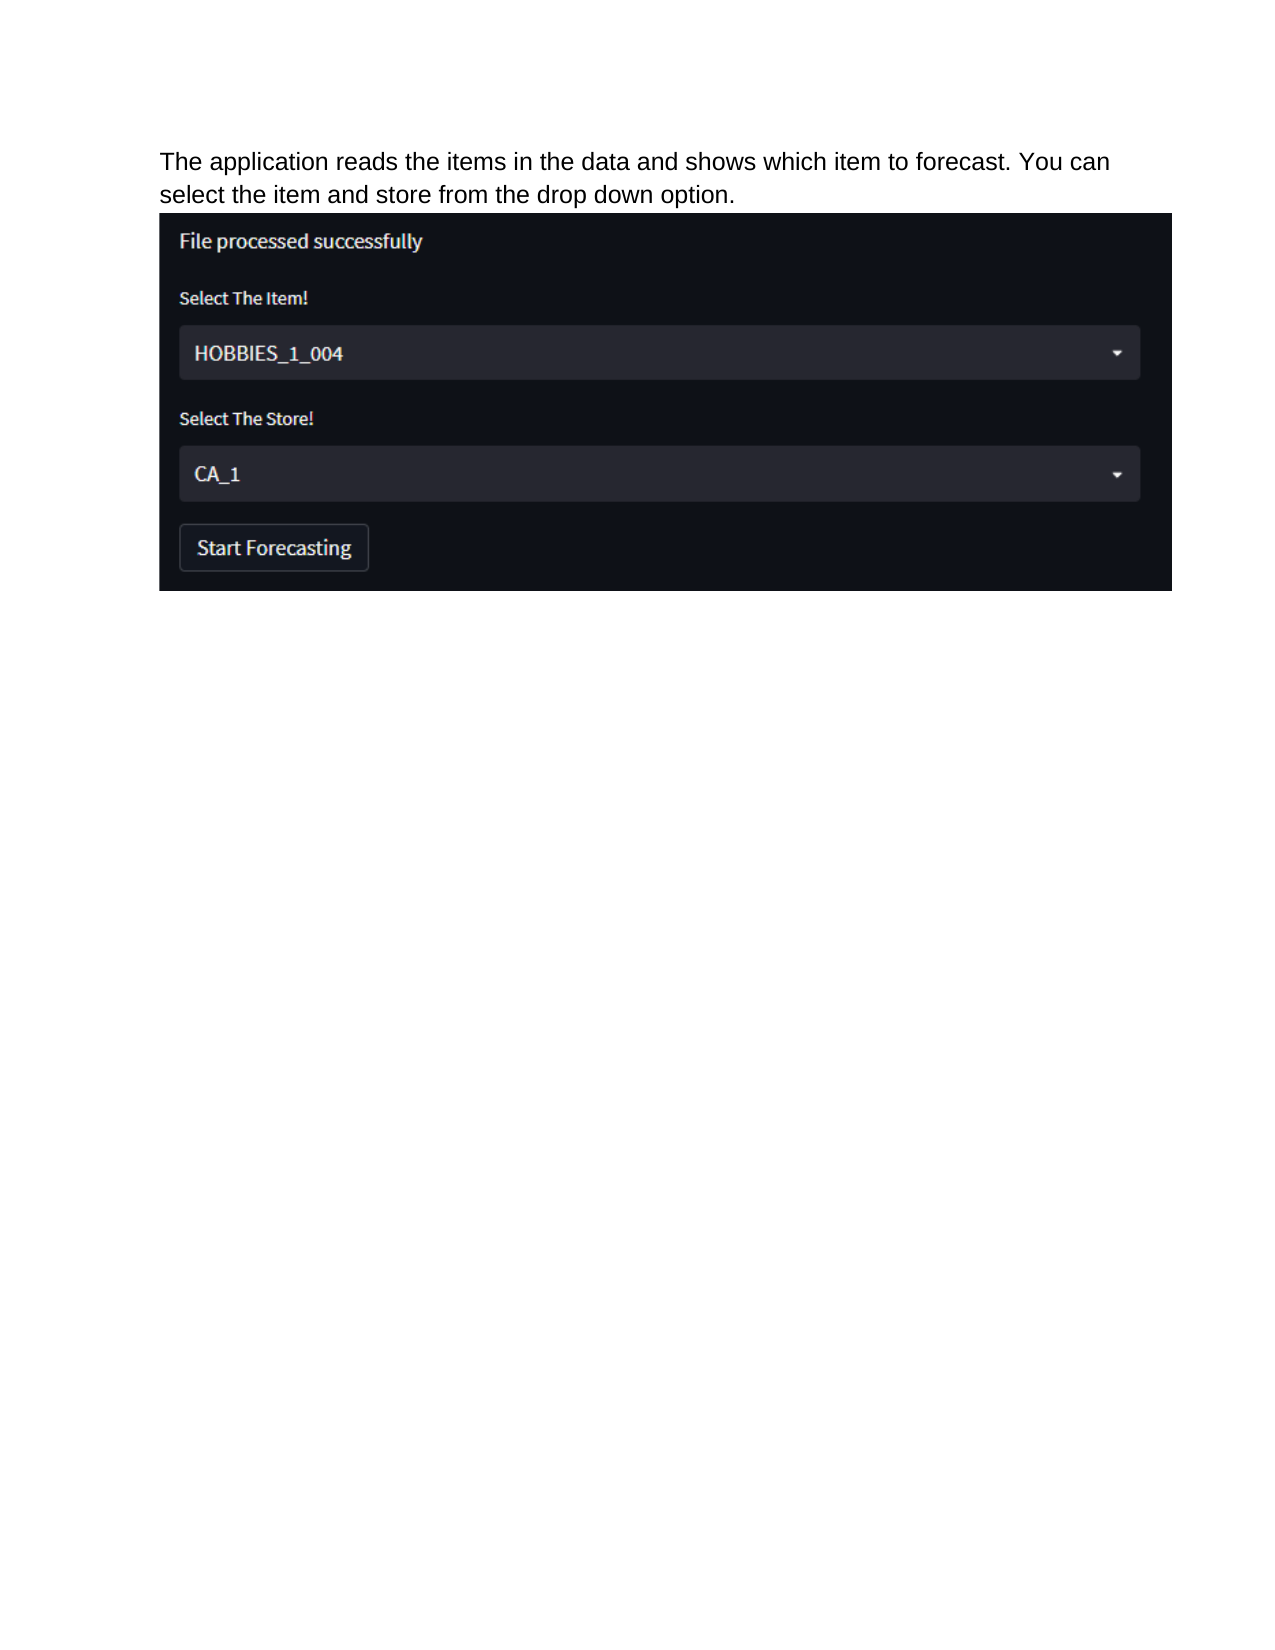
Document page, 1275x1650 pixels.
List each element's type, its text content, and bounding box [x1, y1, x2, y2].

picture [159, 213, 1172, 591]
text The application reads the items in the data and shows which item to forecast. You can select the item and store from the drop down option. [159, 147, 1172, 209]
